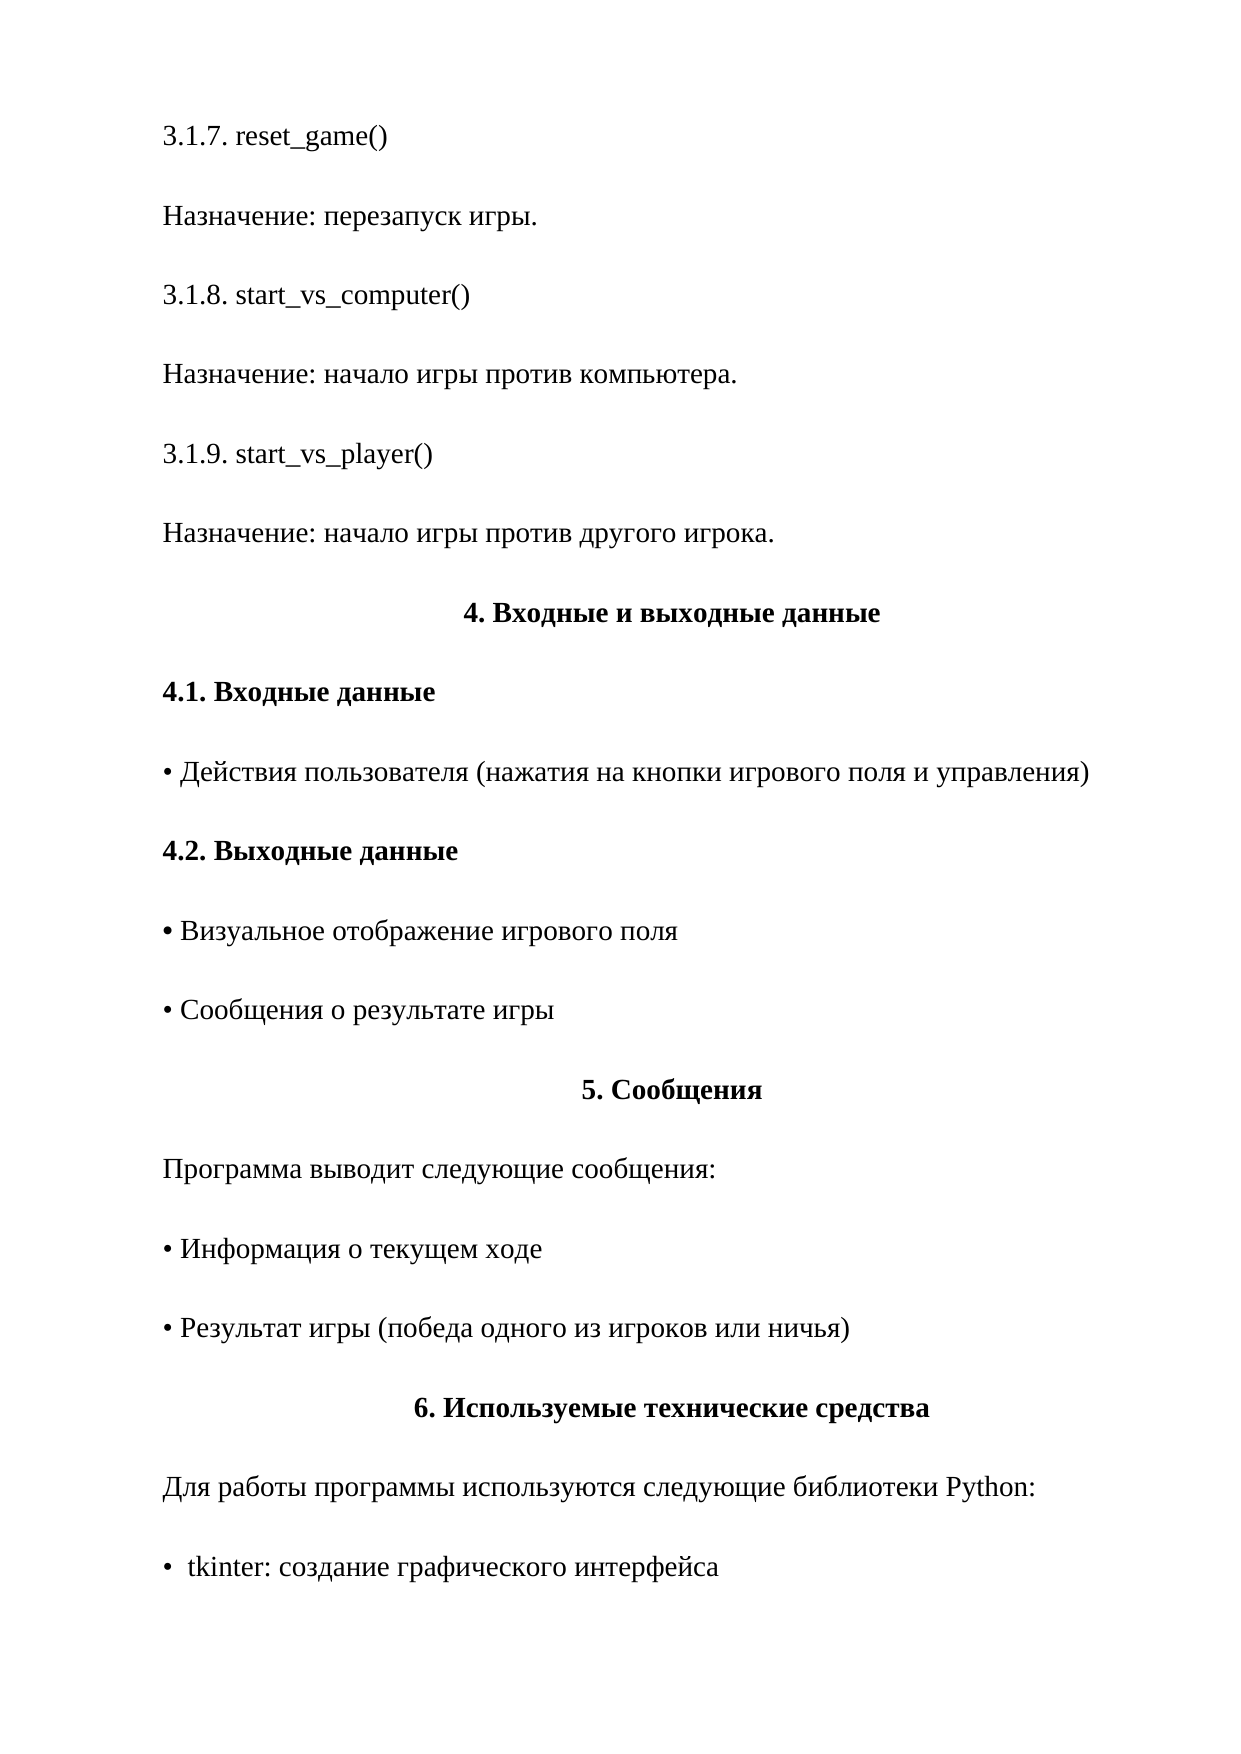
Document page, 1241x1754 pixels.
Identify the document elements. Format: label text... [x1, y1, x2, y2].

text Назначение: начало игры против другого игрока. [89, 516, 1181, 549]
text 6. Используемые технические средства [89, 1390, 1181, 1423]
text • Информация о текущем ходе [89, 1231, 1181, 1264]
text 5. Сообщения [89, 1072, 1181, 1105]
text Для работы программы используются следующие библиотеки Python: [89, 1469, 1181, 1503]
text Назначение: перезапуск игры. [89, 198, 1181, 231]
text • tkinter: создание графического интерфейса [89, 1549, 1181, 1582]
text Программа выводит следующие сообщения: [89, 1151, 1181, 1185]
text 4.2. Выходные данные [89, 833, 1181, 867]
text 4.1. Входные данные [89, 674, 1181, 708]
text 3.1.7. reset_game() [89, 118, 1181, 152]
text 3.1.8. start_vs_computer() [89, 277, 1181, 311]
text • Результат игры (победа одного из игроков или ничья) [89, 1310, 1181, 1344]
text 4. Входные и выходные данные [89, 595, 1181, 628]
text • Действия пользователя (нажатия на кнопки игрового поля и управления) [89, 754, 1181, 787]
text Назначение: начало игры против компьютера. [89, 357, 1181, 390]
text • Сообщения о результате игры [89, 992, 1181, 1026]
text • Визуальное отображение игрового поля [89, 913, 1181, 946]
text 3.1.9. start_vs_player() [89, 436, 1181, 469]
